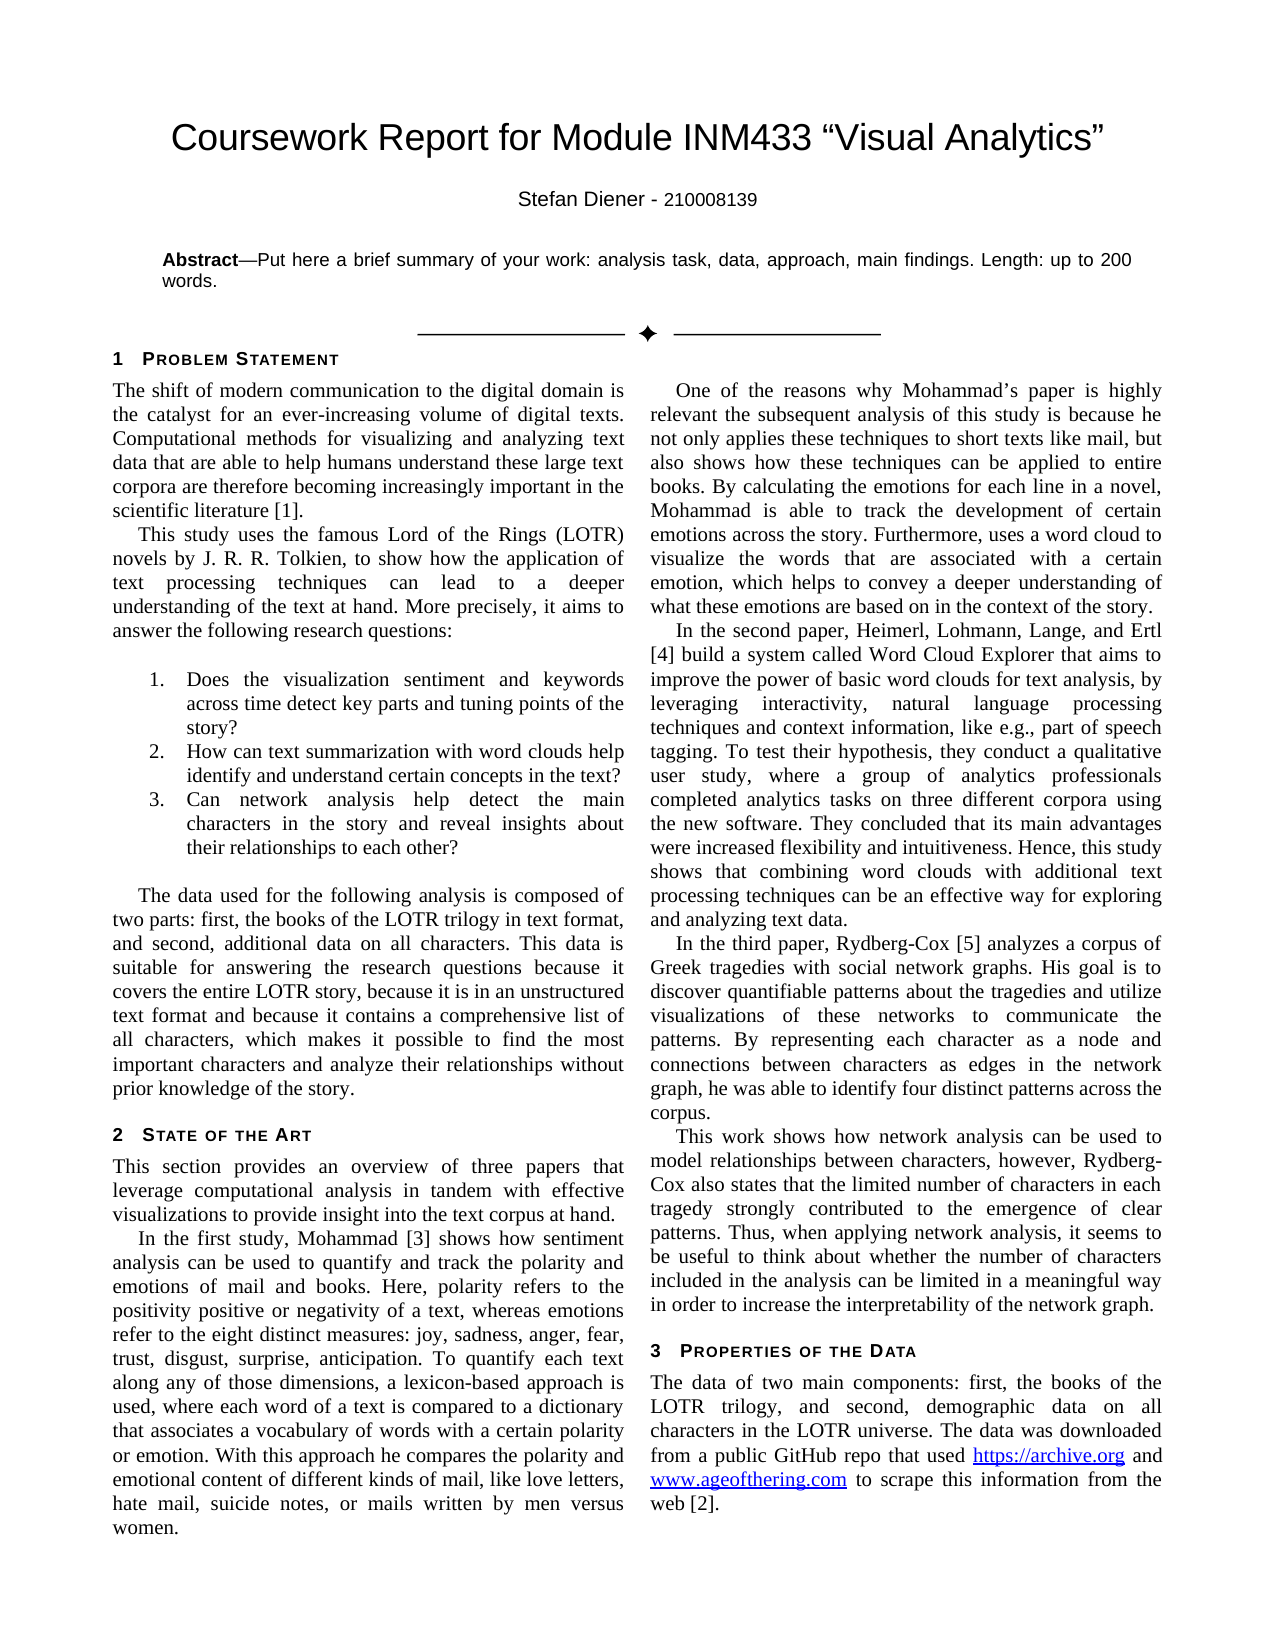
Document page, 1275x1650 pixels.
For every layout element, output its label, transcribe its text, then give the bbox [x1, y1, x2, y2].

subtitle State of the Art [112, 1124, 625, 1145]
text Abstract—Put here a brief summary of your work: analysis task, data, approach, main findings. Length: up to 200 words. [162, 251, 1133, 291]
text The data of two main components: first, the books of the LOTR trilogy, and second, demographic data on all characters in the LOTR universe. The data was downloaded from a public GitHub repo that used https://archive.org and www.ageofthering.com to scrape this information from the web [2]. [650, 1370, 1162, 1515]
list Does the visualization sentiment and keywords across time detect key parts and tuning points of the story? [149, 666, 625, 739]
text Stefan Diener - 210008139 [112, 183, 1162, 212]
text The shift of modern communication to the digital domain is the catalyst for an ever-increasing volume of digital texts. Computational methods for visualizing and analyzing text data that are able to help humans understand these large text corpora are therefore becoming increasingly important in the scientific literature [1]. [112, 378, 625, 522]
text One of the reasons why Mohammad’s paper is highly relevant the subsequent analysis of this study is because he not only applies these techniques to short texts like mail, but also shows how these techniques can be applied to entire books. By calculating the emotions for each line in a novel, Mohammad is able to track the development of certain emotions across the story. Furthermore, uses a word cloud to visualize the words that are associated with a certain emotion, which helps to convey a deeper understanding of what these emotions are based on in the context of the story. [650, 378, 1162, 618]
subtitle Properties of the Data [650, 1341, 1162, 1362]
text This study uses the famous Lord of the Rings (LOTR) novels by J. R. R. Tolkien, to show how the application of text processing techniques can lead to a deeper understanding of the text at hand. More precisely, it aims to answer the following research questions: [112, 522, 625, 642]
title Coursework Report for Module INM433 “Visual Analytics” [112, 103, 1162, 162]
text This section provides an overview of three papers that leverage computational analysis in tandem with effective visualizations to provide insight into the text corpus at hand. [112, 1154, 625, 1226]
list How can text summarization with word clouds help identify and understand certain concepts in the text? [149, 739, 625, 787]
text In the first study, Mohammad [3] shows how sentiment analysis can be used to quantify and track the polarity and emotions of mail and books. Here, polarity refers to the positivity positive or negativity of a text, whereas emotions refer to the eight distinct measures: joy, sadness, anger, fear, trust, disgust, surprise, anticipation. To quantify each text along any of those dimensions, a lexicon-based approach is used, where each word of a text is compared to a dictionary that associates a vocabulary of words with a certain polarity or emotion. With this approach he compares the polarity and emotional content of different kinds of mail, like love letters, hate mail, suicide notes, or mails written by men versus women. [112, 1226, 625, 1539]
text In the third paper, Rydberg-Cox [5] analyzes a corpus of Greek tragedies with social network graphs. His goal is to discover quantifiable patterns about the tragedies and utilize visualizations of these networks to communicate the patterns. By representing each character as a node and connections between characters as edges in the network graph, he was able to identify four distinct patterns across the corpus. [650, 931, 1162, 1124]
subtitle Problem Statement [112, 348, 625, 369]
text In the second paper, Heimerl, Lohmann, Lange, and Ertl [4] build a system called Word Cloud Explorer that aims to improve the power of basic word clouds for text analysis, by leveraging interactivity, natural language processing techniques and context information, like e.g., part of speech tagging. To test their hypothesis, they conduct a qualitative user study, where a group of analytics professionals completed analytics tasks on three different corpora using the new software. They concluded that its main advantages were increased flexibility and intuitiveness. Hence, this study shows that combining word clouds with additional text processing techniques can be an effective way for exploring and analyzing text data. [650, 618, 1162, 931]
list Can network analysis help detect the main characters in the story and reveal insights about their relationships to each other? [149, 787, 625, 859]
text The data used for the following analysis is composed of two parts: first, the books of the LOTR trilogy in text format, and second, additional data on all characters. This data is suitable for answering the research questions because it covers the entire LOTR story, because it is in an unstructured text format and because it contains a comprehensive list of all characters, which makes it possible to find the most important characters and analyze their relationships without prior knowledge of the story. [112, 883, 625, 1099]
text This work shows how network analysis can be used to model relationships between characters, however, Rydberg-Cox also states that the limited number of characters in each tragedy strongly contributed to the emergence of clear patterns. Thus, when applying network analysis, it seems to be useful to think about whether the number of characters included in the analysis can be limited in a meaningful way in order to increase the interpretability of the network graph. [650, 1124, 1162, 1316]
